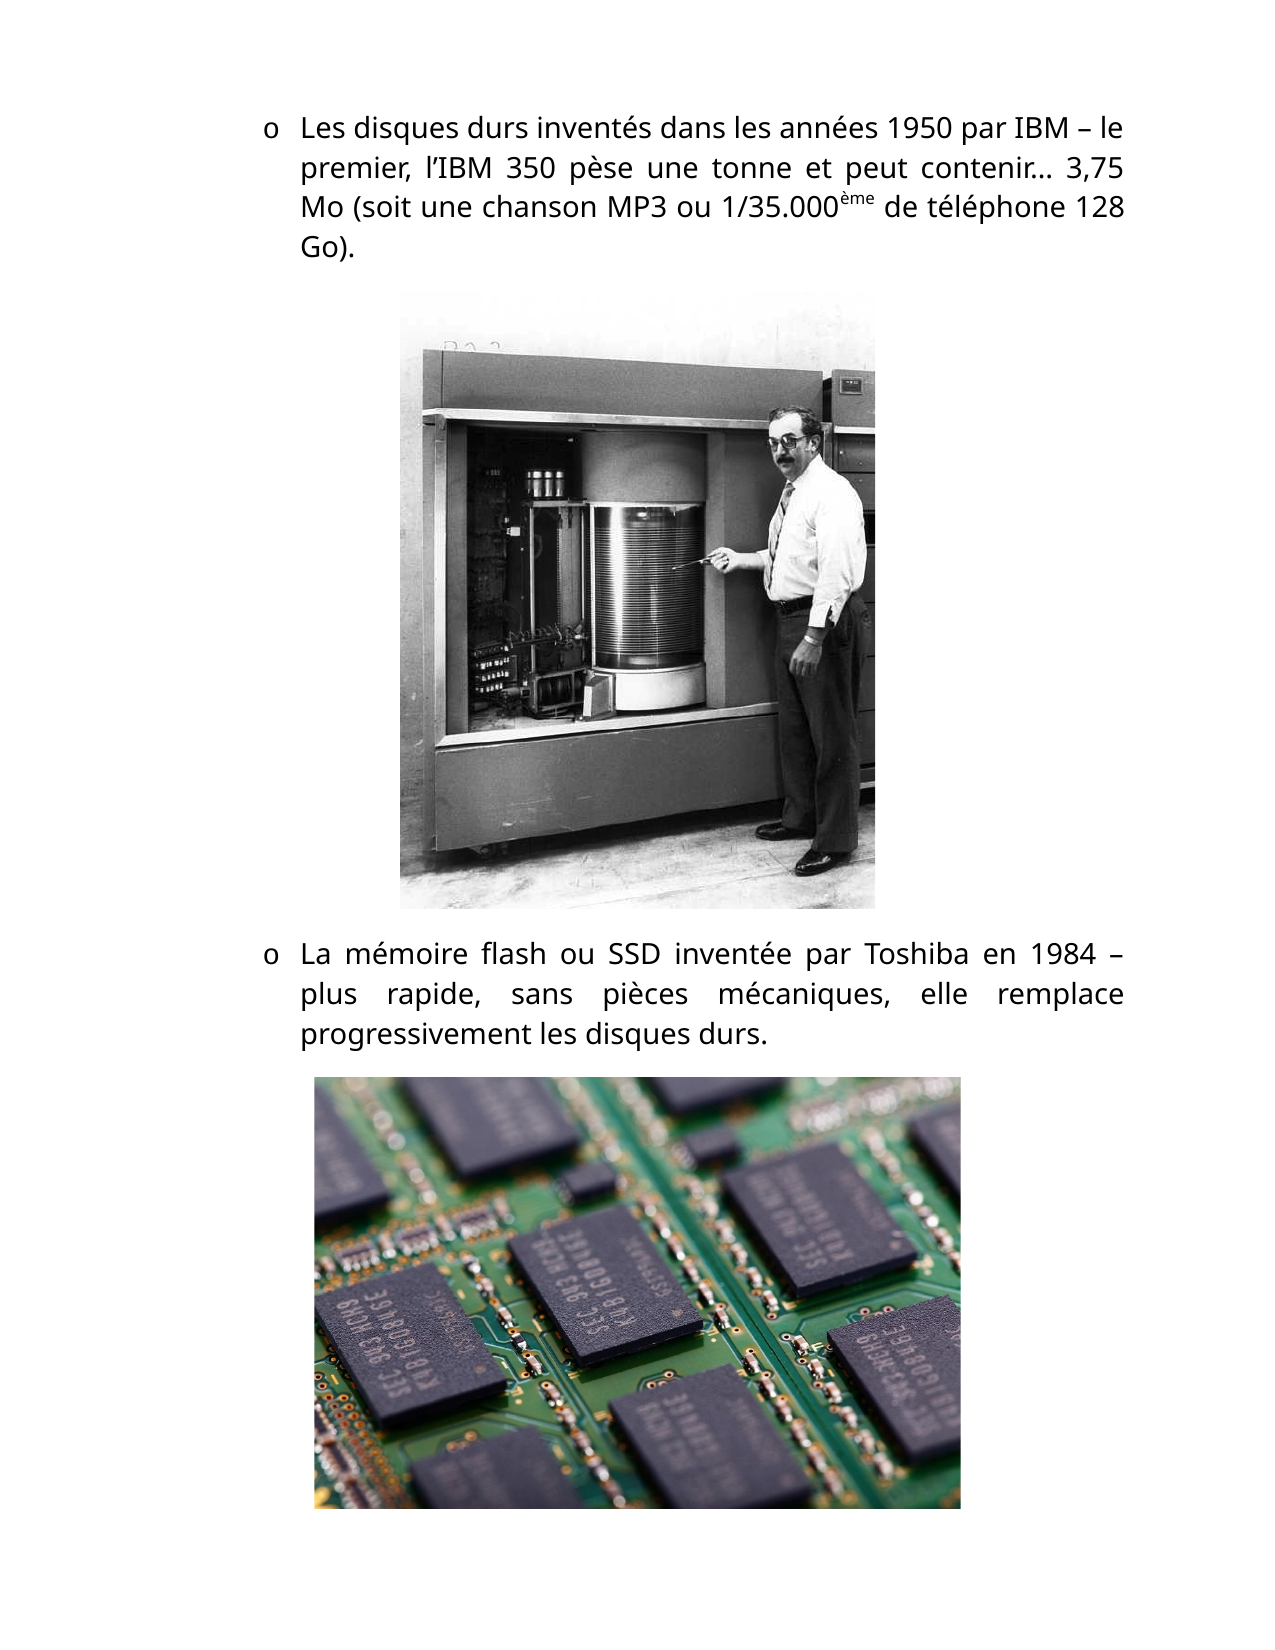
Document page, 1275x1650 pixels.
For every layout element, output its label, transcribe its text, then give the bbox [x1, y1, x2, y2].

picture [400, 291, 876, 909]
picture [314, 1077, 961, 1509]
list Les disques durs inventés dans les années 1950 par IBM – le premier, l’IBM 350 pèse une tonne et peut contenir… 3,75 Mo (soit une chanson MP3 ou 1/35.000ème de téléphone 128 Go). [262, 107, 1125, 266]
list La mémoire flash ou SSD inventée par Toshiba en 1984 – plus rapide, sans pièces mécaniques, elle remplace progressivement les disques durs. [262, 934, 1125, 1053]
